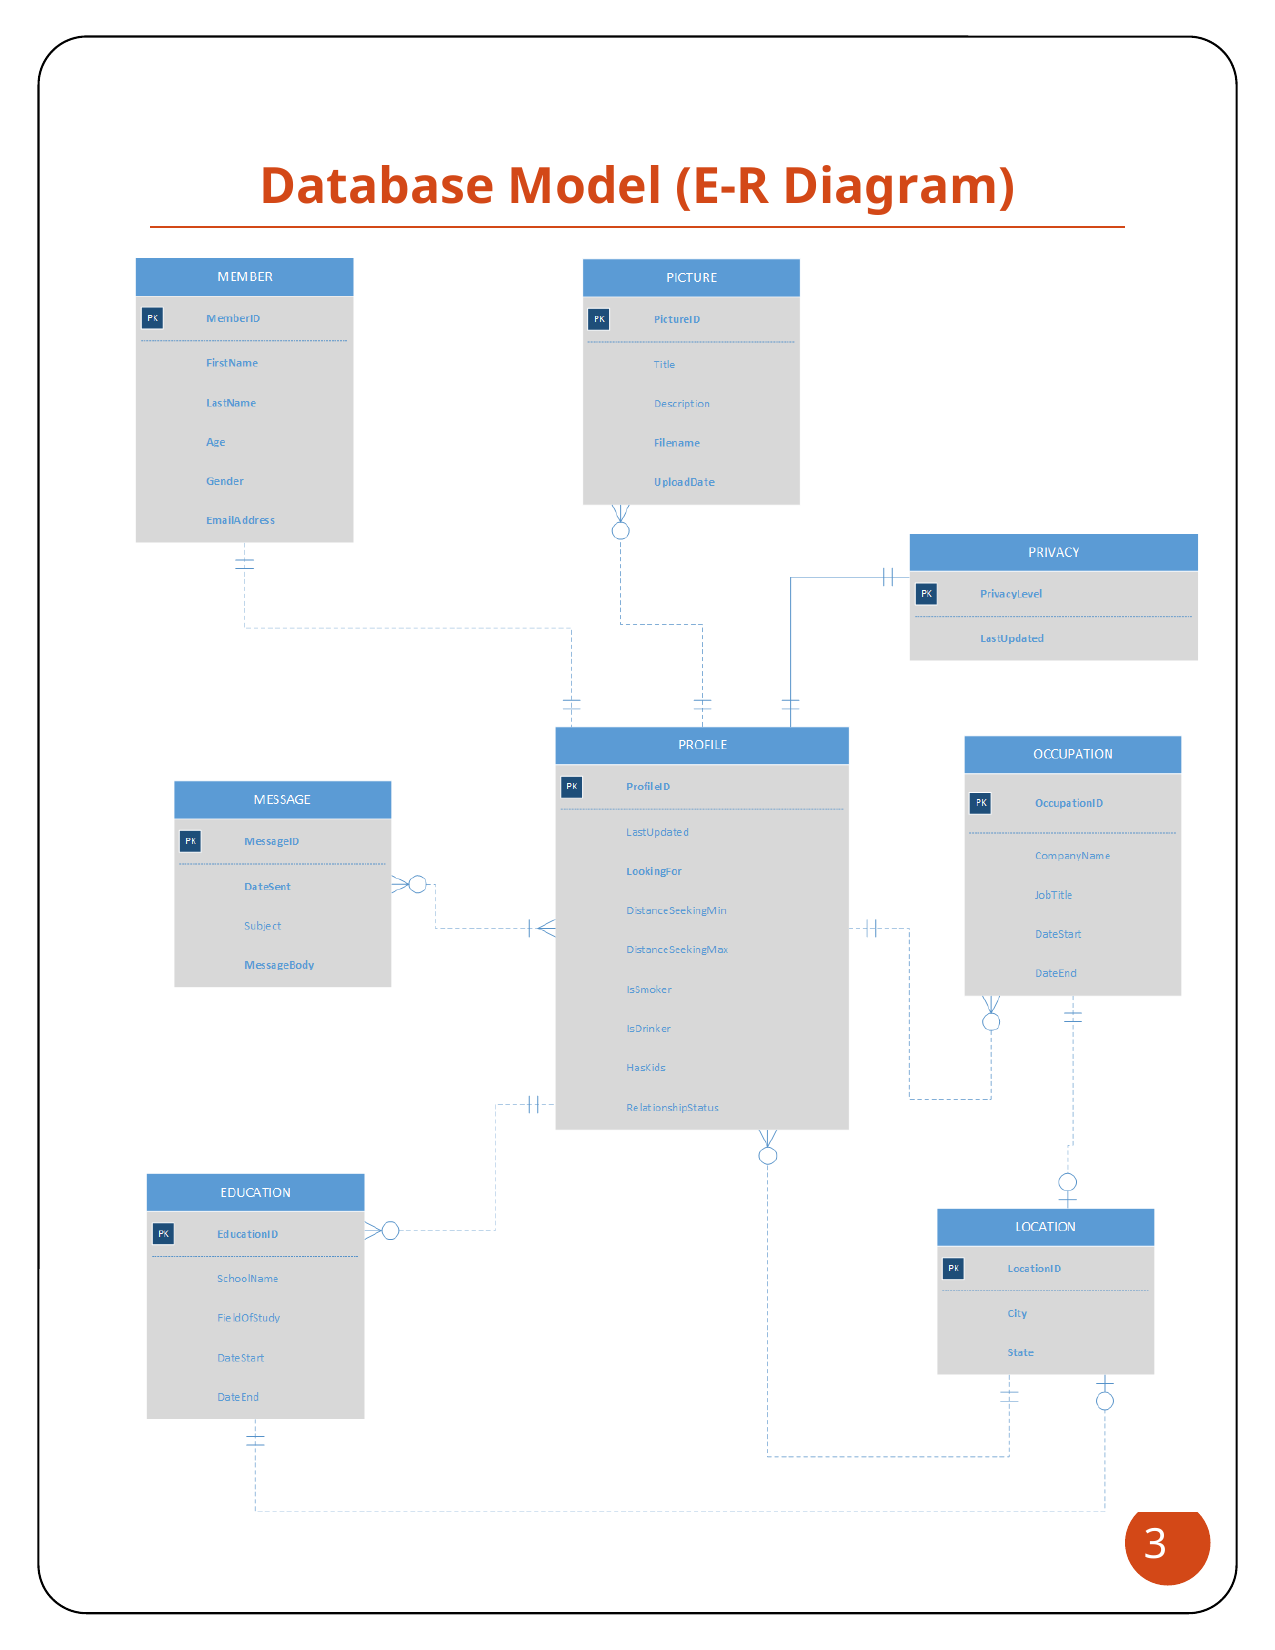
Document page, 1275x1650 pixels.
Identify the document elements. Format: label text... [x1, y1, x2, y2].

picture [134, 256, 1199, 1512]
title Database Model (E-R Diagram) [150, 150, 1125, 226]
